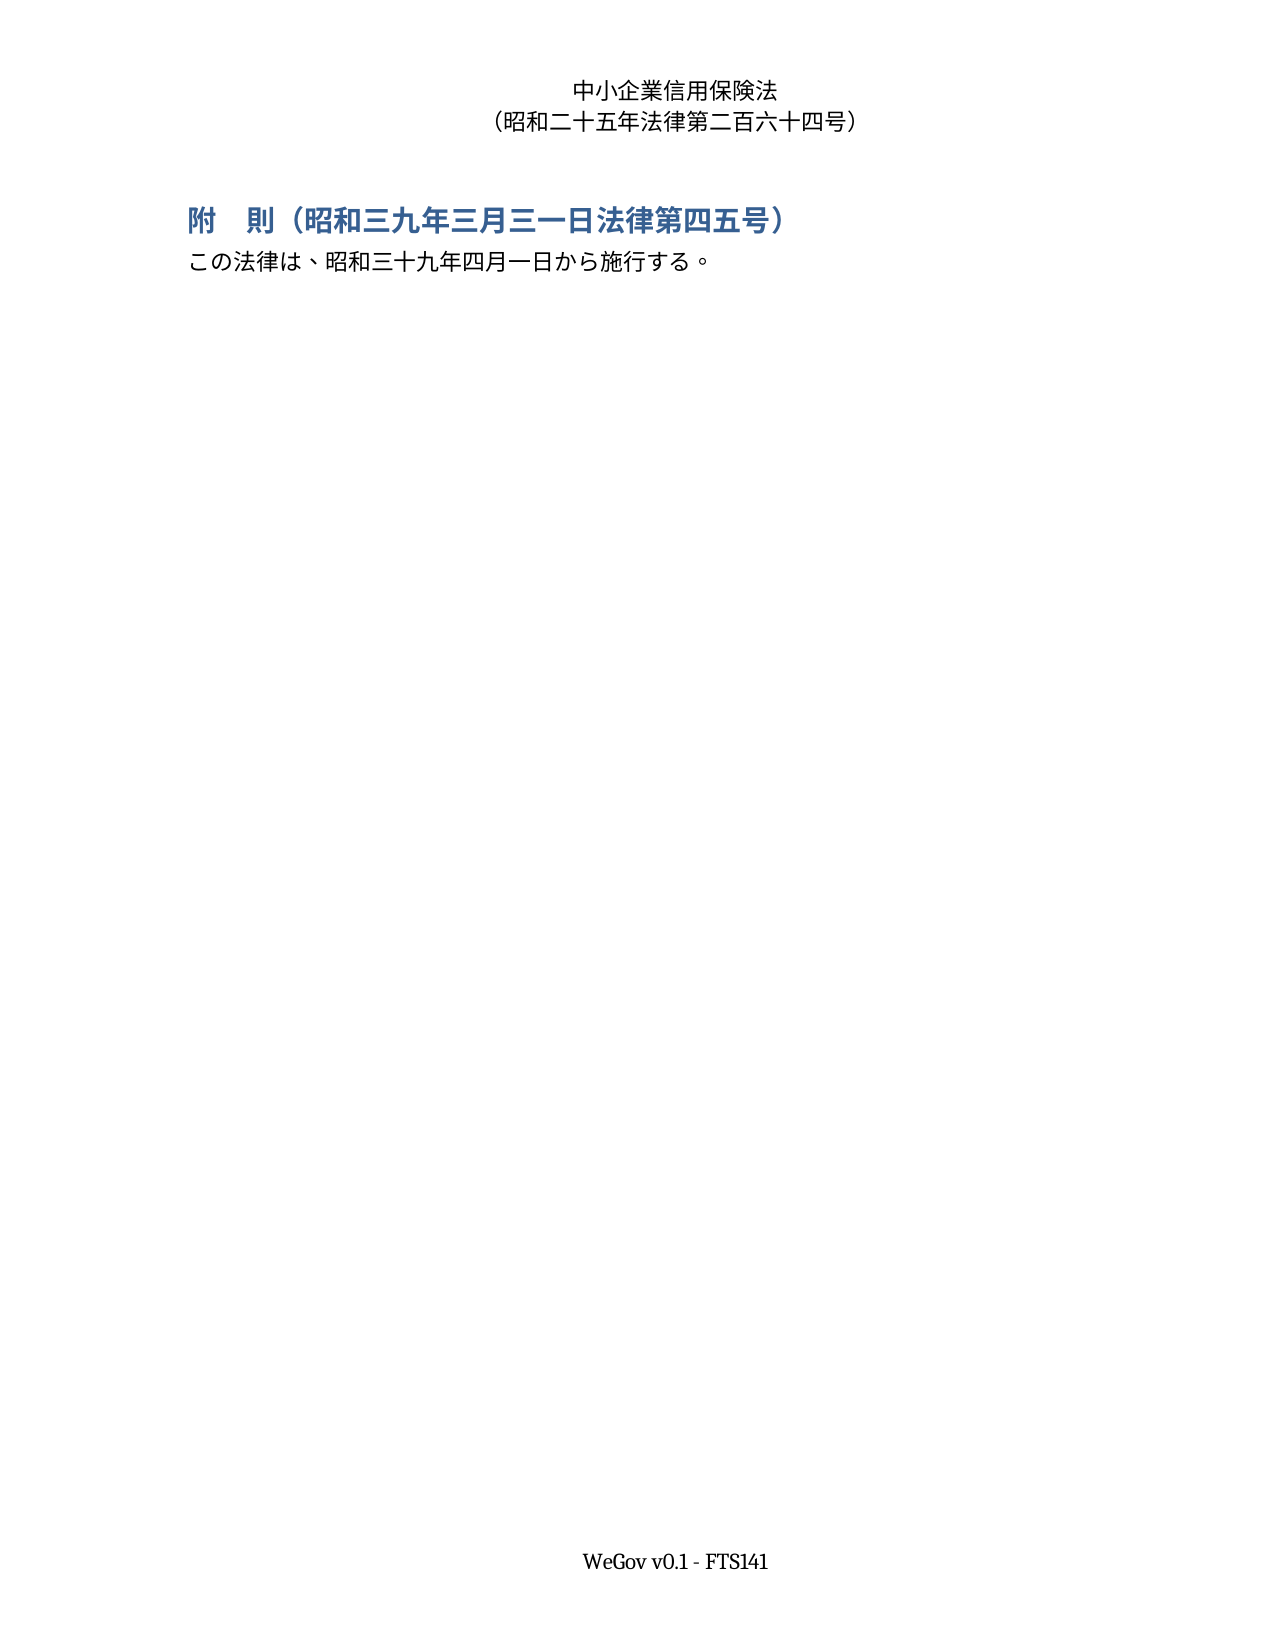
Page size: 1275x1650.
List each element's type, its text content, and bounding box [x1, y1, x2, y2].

text この法律は、昭和三十九年四月一日から施行する。 [187, 246, 1087, 277]
subtitle 附 則（昭和三九年三月三一日法律第四五号） [187, 200, 1087, 240]
